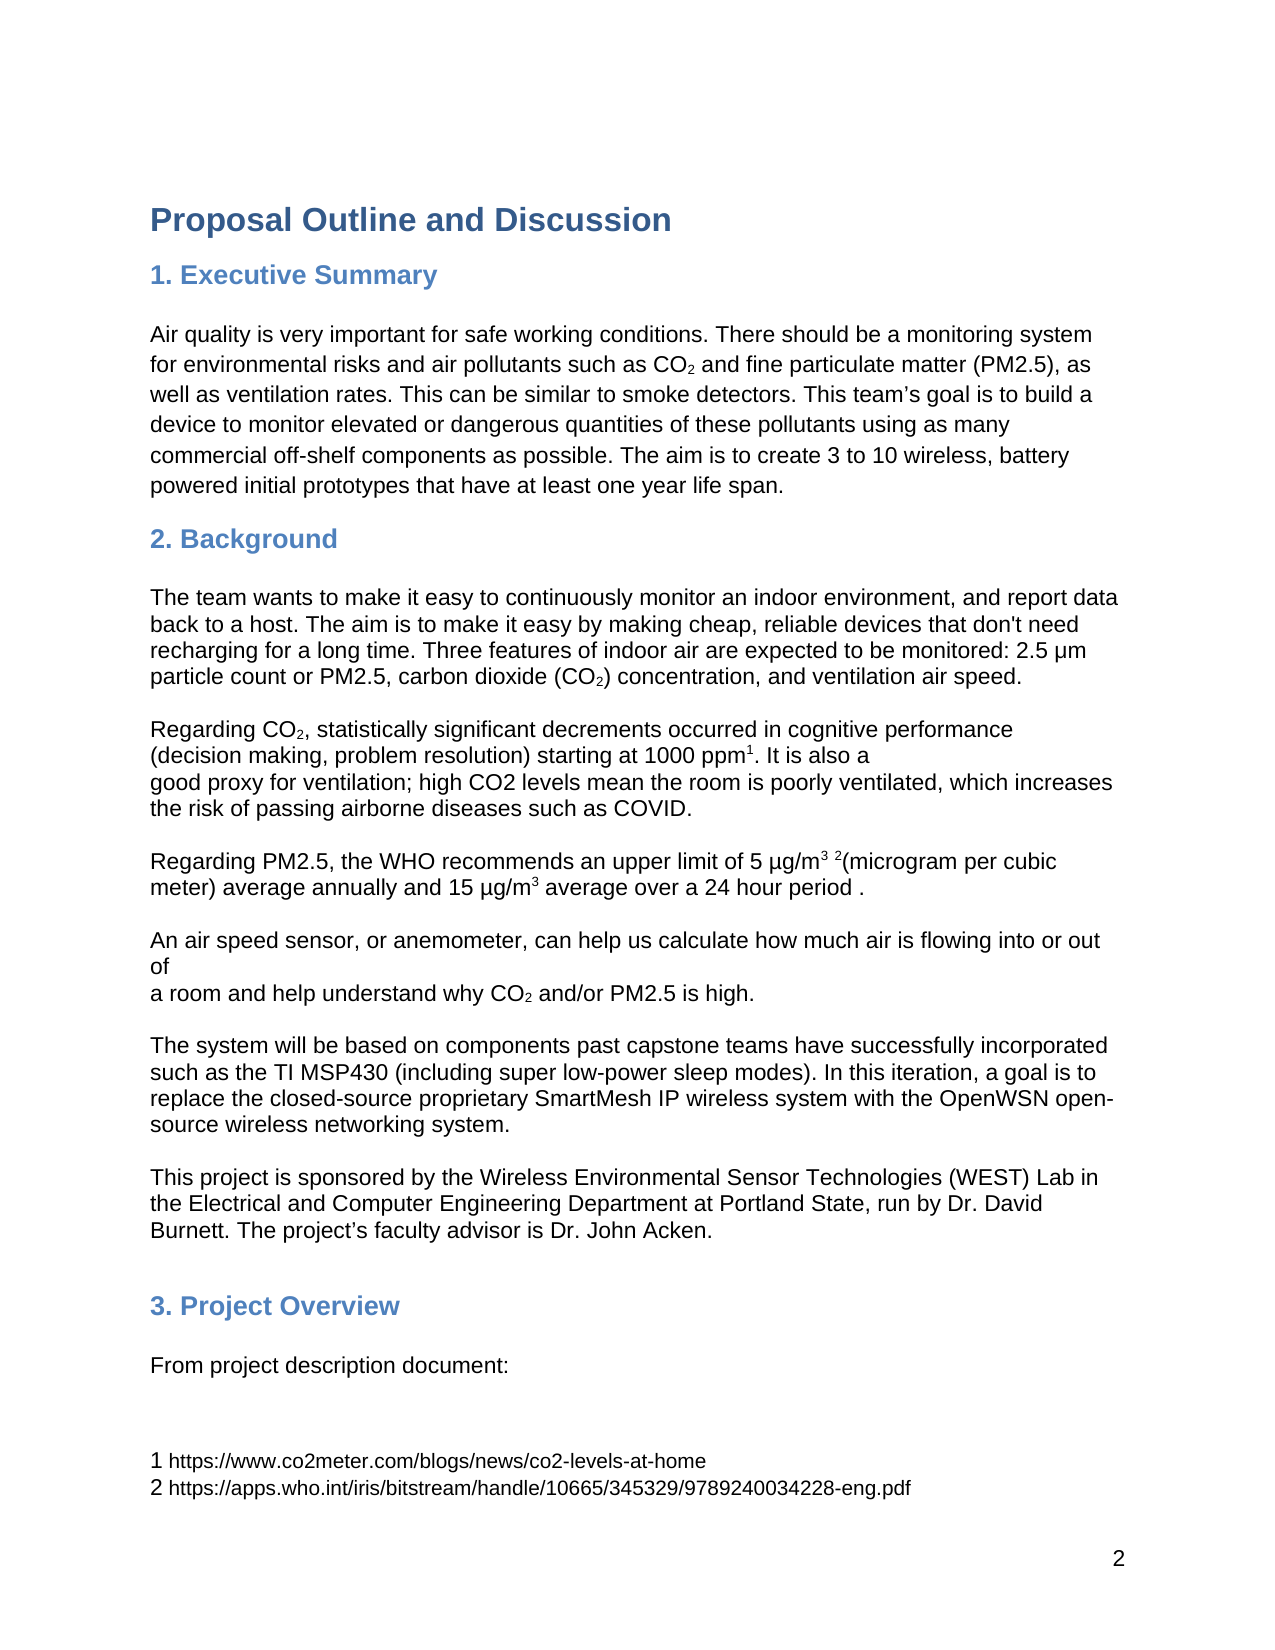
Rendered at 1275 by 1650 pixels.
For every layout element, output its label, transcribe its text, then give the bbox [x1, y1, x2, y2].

subtitle 1. Executive Summary [150, 259, 1125, 291]
text a room and help understand why CO2 and/or PM2.5 is high. [150, 979, 1125, 1006]
text such as the TI MSP430 (including super low-power sleep modes). In this iteration, a goal is to [150, 1059, 1125, 1085]
subtitle 3. Project Overview [150, 1290, 1125, 1322]
text replace the closed-source proprietary SmartMesh IP wireless system with the OpenWSN open-source wireless networking system. [150, 1085, 1125, 1138]
text An air speed sensor, or anemometer, can help us calculate how much air is flowing into or out of [150, 927, 1125, 979]
text This project is sponsored by the Wireless Environmental Sensor Technologies (WEST) Lab in the Electrical and Computer Engineering Department at Portland State, run by Dr. David Burnett. The project’s faculty advisor is Dr. John Acken. [150, 1164, 1125, 1243]
text The system will be based on components past capstone teams have successfully incorporated [150, 1032, 1125, 1059]
text The team wants to make it easy to continuously monitor an indoor environment, and report data back to a host. The aim is to make it easy by making cheap, reliable devices that don't need recharging for a long time. Three features of indoor air are expected to be monitored: 2.5 μm particle count or PM2.5, carbon dioxide (CO2) concentration, and ventilation air speed. [150, 584, 1125, 690]
text Regarding CO2, statistically significant decrements occurred in cognitive performance [150, 716, 1125, 742]
text the risk of passing airborne diseases such as COVID. [150, 795, 1125, 821]
text Regarding PM2.5, the WHO recommends an upper limit of 5 µg/m3 (microgram per cubic [150, 848, 1125, 874]
text From project description document: [150, 1352, 1125, 1378]
text meter) average annually and 15 µg/m3 average over a 24 hour period . [150, 874, 1125, 901]
text Proposal Outline and Discussion [150, 200, 1125, 238]
subtitle 2. Background [150, 523, 1125, 554]
text good proxy for ventilation; high CO2 levels mean the room is poorly ventilated, which increases [150, 769, 1125, 795]
text Air quality is very important for safe working conditions. There should be a monitoring system for environmental risks and air pollutants such as CO2 and fine particulate matter (PM2.5), as well as ventilation rates. This can be similar to smoke detectors. This team’s goal is to build a device to monitor elevated or dangerous quantities of these pollutants using as many commercial off-shelf components as possible. The aim is to create 3 to 10 wireless, battery powered initial prototypes that have at least one year life span. [150, 321, 1125, 498]
text (decision making, problem resolution) starting at 1000 ppm. It is also a [150, 742, 1125, 769]
